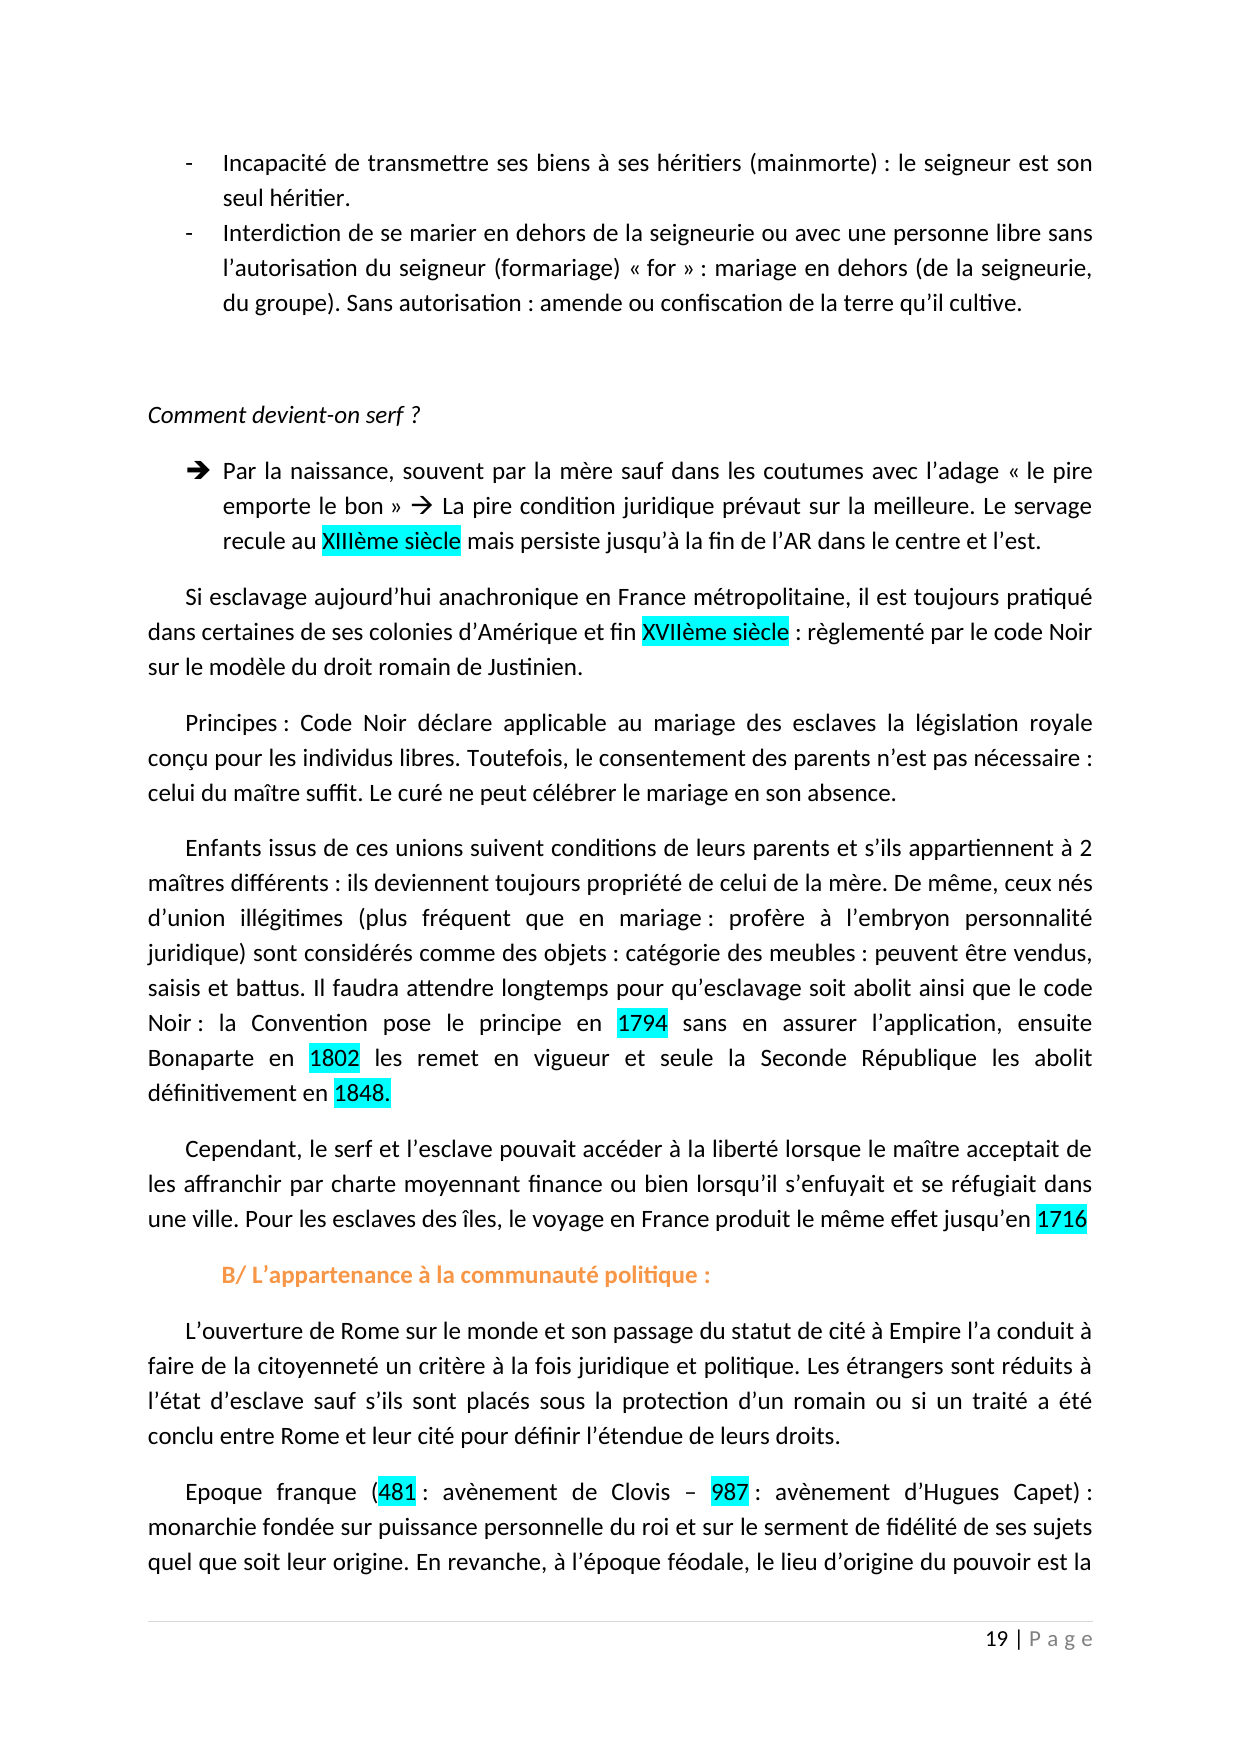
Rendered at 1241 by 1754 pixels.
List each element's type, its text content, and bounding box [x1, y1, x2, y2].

text L’ouverture de Rome sur le monde et son passage du statut de cité à Empire l’a conduit à faire de la citoyenneté un critère à la fois juridique et politique. Les étrangers sont réduits à l’état d’esclave sauf s’ils sont placés sous la protection d’un romain ou si un traité a été conclu entre Rome et leur cité pour définir l’étendue de leurs droits. [148, 1315, 1093, 1451]
text Enfants issus de ces unions suivent conditions de leurs parents et s’ils appartiennent à 2 maîtres différents : ils deviennent toujours propriété de celui de la mère. De même, ceux nés d’union illégitimes (plus fréquent que en mariage : profère à l’embryon personnalité juridique) sont considérés comme des objets : catégorie des meubles : peuvent être vendus, saisis et battus. Il faudra attendre longtemps pour qu’esclavage soit abolit ainsi que le code Noir : la Convention pose le principe en 1794 sans en assurer l’application, ensuite Bonaparte en 1802 les remet en vigueur et seule la Seconde République les abolit définitivement en 1848. [148, 833, 1093, 1108]
list Par la naissance, souvent par la mère sauf dans les coutumes avec l’adage « le pire emporte le bon » La pire condition juridique prévaut sur la meilleure. Le servage recule au XIIIème siècle mais persiste jusqu’à la fin de l’AR dans le centre et l’est. [185, 455, 1093, 556]
text B/ L’appartenance à la communauté politique : [148, 1259, 1093, 1290]
text Cependant, le serf et l’esclave pouvait accéder à la liberté lorsque le maître acceptait de les affranchir par charte moyennant finance ou bien lorsqu’il s’enfuyait et se réfugiait dans une ville. Pour les esclaves des îles, le voyage en France produit le même effet jusqu’en 1716 [148, 1133, 1093, 1234]
text Si esclavage aujourd’hui anachronique en France métropolitaine, il est toujours pratiqué dans certaines de ses colonies d’Amérique et fin XVIIème siècle : règlementé par le code Noir sur le modèle du droit romain de Justinien. [148, 581, 1093, 681]
list Incapacité de transmettre ses biens à ses héritiers (mainmorte) : le seigneur est son seul héritier. [185, 148, 1093, 213]
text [148, 1476, 1093, 1576]
text Comment devient-on serf ? [148, 399, 1093, 430]
list Interdiction de se marier en dehors de la seigneurie ou avec une personne libre sans l’autorisation du seigneur (formariage) « for » : mariage en dehors (de la seigneurie, du groupe). Sans autorisation : amende ou confiscation de la terre qu’il cultive. [185, 218, 1093, 318]
text Principes : Code Noir déclare applicable au mariage des esclaves la législation royale conçu pour les individus libres. Toutefois, le consentement des parents n’est pas nécessaire : celui du maître suffit. Le curé ne peut célébrer le mariage en son absence. [148, 707, 1093, 807]
